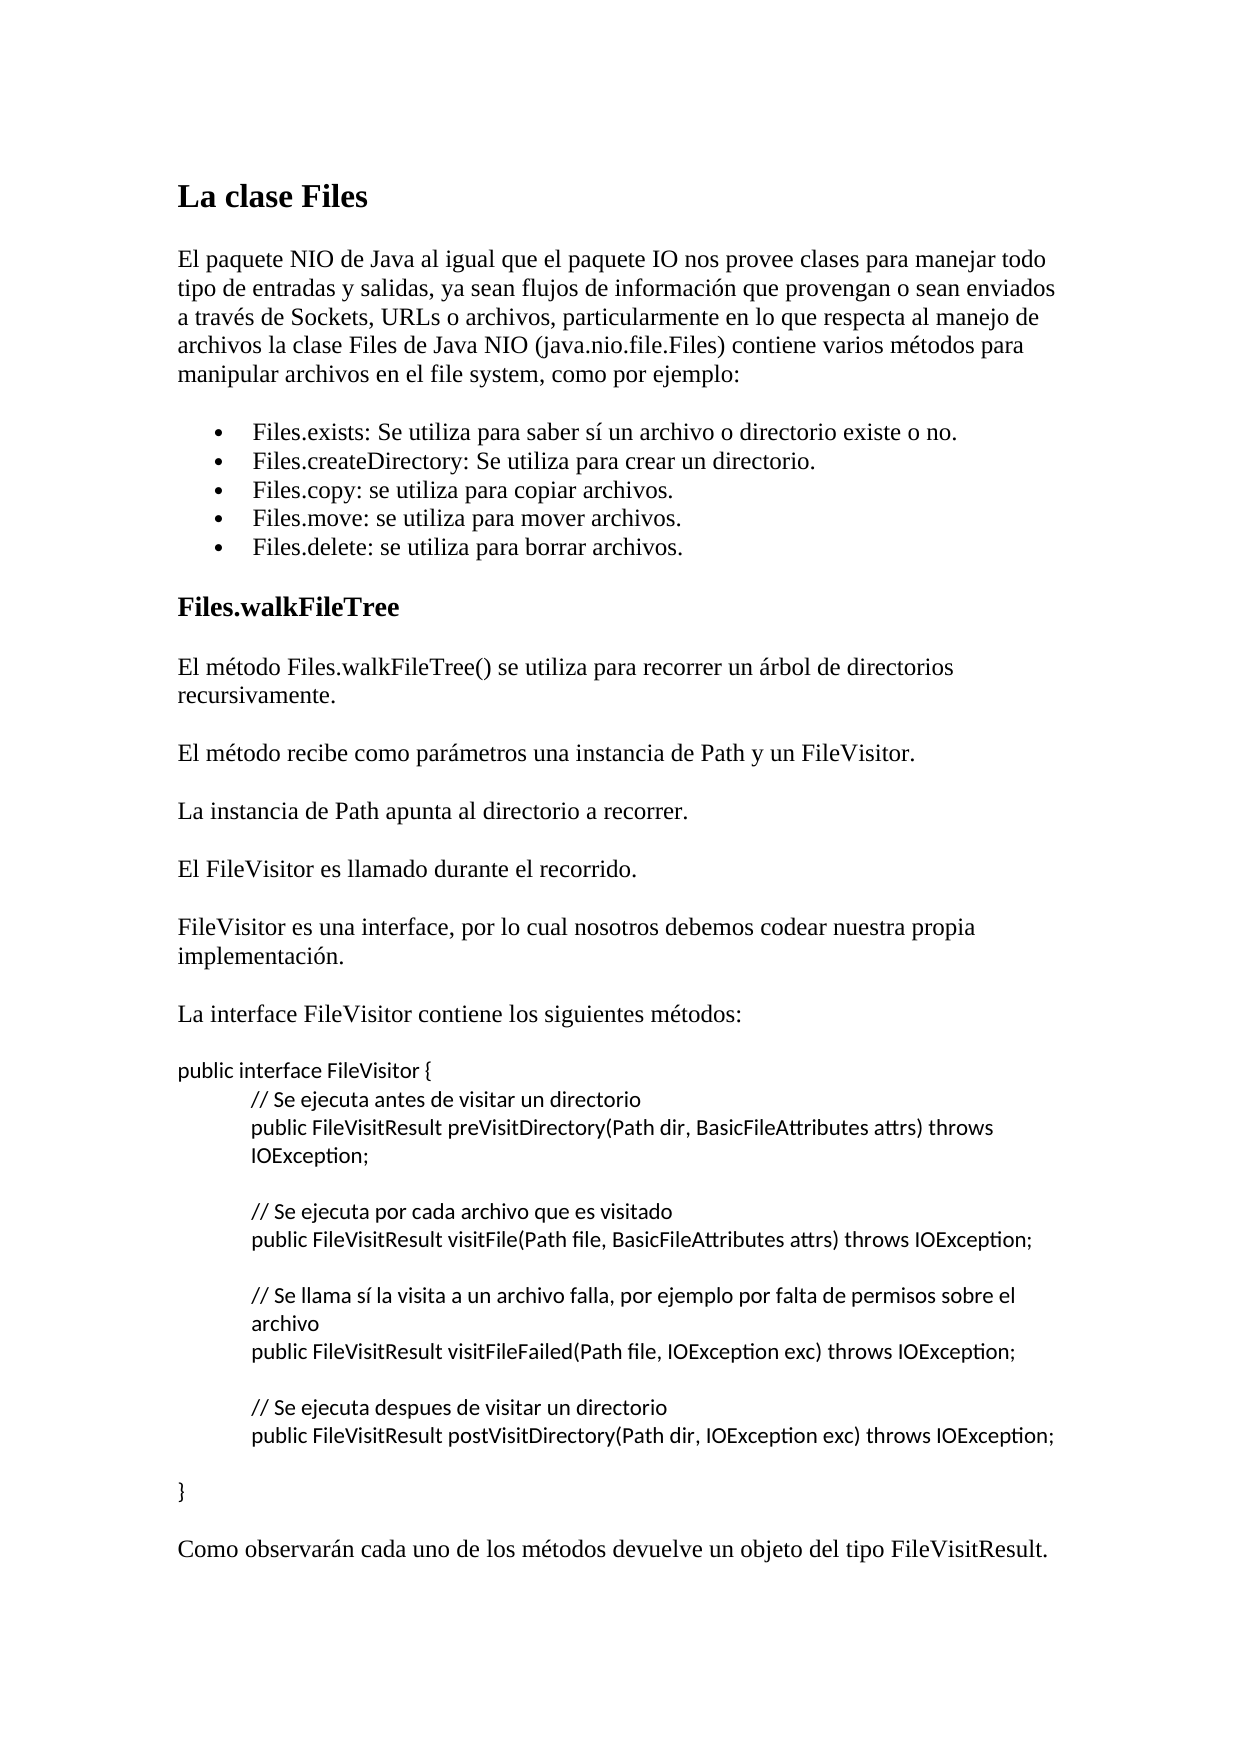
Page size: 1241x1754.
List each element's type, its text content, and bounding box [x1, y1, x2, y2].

text Files.walkFileTree [177, 590, 1063, 622]
text El FileVisitor es llamado durante el recorrido. [177, 854, 1063, 883]
text // Se ejecuta despues de visitar un directorio public FileVisitResult postVisitDirectory(Path dir, IOException exc) throws IOException; } [177, 1365, 1063, 1505]
text // Se ejecuta por cada archivo que es visitado public FileVisitResult visitFile(Path file, BasicFileAttributes attrs) throws IOException; [177, 1197, 1063, 1281]
text La clase Files [177, 177, 1063, 215]
text FileVisitor es una interface, por lo cual nosotros debemos codear nuestra propia implementación. [177, 912, 1063, 969]
text El método recibe como parámetros una instancia de Path y un FileVisitor. [177, 738, 1063, 767]
list Files.exists: Se utiliza para saber sí un archivo o directorio existe o no. [215, 417, 1063, 446]
list Files.move: se utiliza para mover archivos. [215, 503, 1063, 532]
text // Se ejecuta antes de visitar un directorio public FileVisitResult preVisitDirectory(Path dir, BasicFileAttributes attrs) throws IOException; [251, 1085, 1063, 1197]
text El método Files.walkFileTree() se utiliza para recorrer un árbol de directorios recursivamente. [177, 652, 1063, 709]
list Files.copy: se utiliza para copiar archivos. [215, 475, 1063, 503]
text La interface FileVisitor contiene los siguientes métodos: [177, 999, 1063, 1027]
text public interface FileVisitor { [177, 1057, 1063, 1085]
text Como observarán cada uno de los métodos devuelve un objeto del tipo FileVisitResult. [177, 1534, 1063, 1563]
list Files.createDirectory: Se utiliza para crear un directorio. [215, 446, 1063, 475]
text La instancia de Path apunta al directorio a recorrer. [177, 796, 1063, 825]
list Files.delete: se utiliza para borrar archivos. [215, 532, 1063, 561]
text El paquete NIO de Java al igual que el paquete IO nos provee clases para manejar todo tipo de entradas y salidas, ya sean flujos de información que provengan o sean enviados a través de Sockets, URLs o archivos, particularmente en lo que respecta al manejo de archivos la clase Files de Java NIO (java.nio.file.Files) contiene varios métodos para manipular archivos en el file system, como por ejemplo: [177, 244, 1063, 388]
text // Se llama sí la visita a un archivo falla, por ejemplo por falta de permisos sobre el archivo public FileVisitResult visitFileFailed(Path file, IOException exc) throws IOException; [251, 1281, 1063, 1365]
